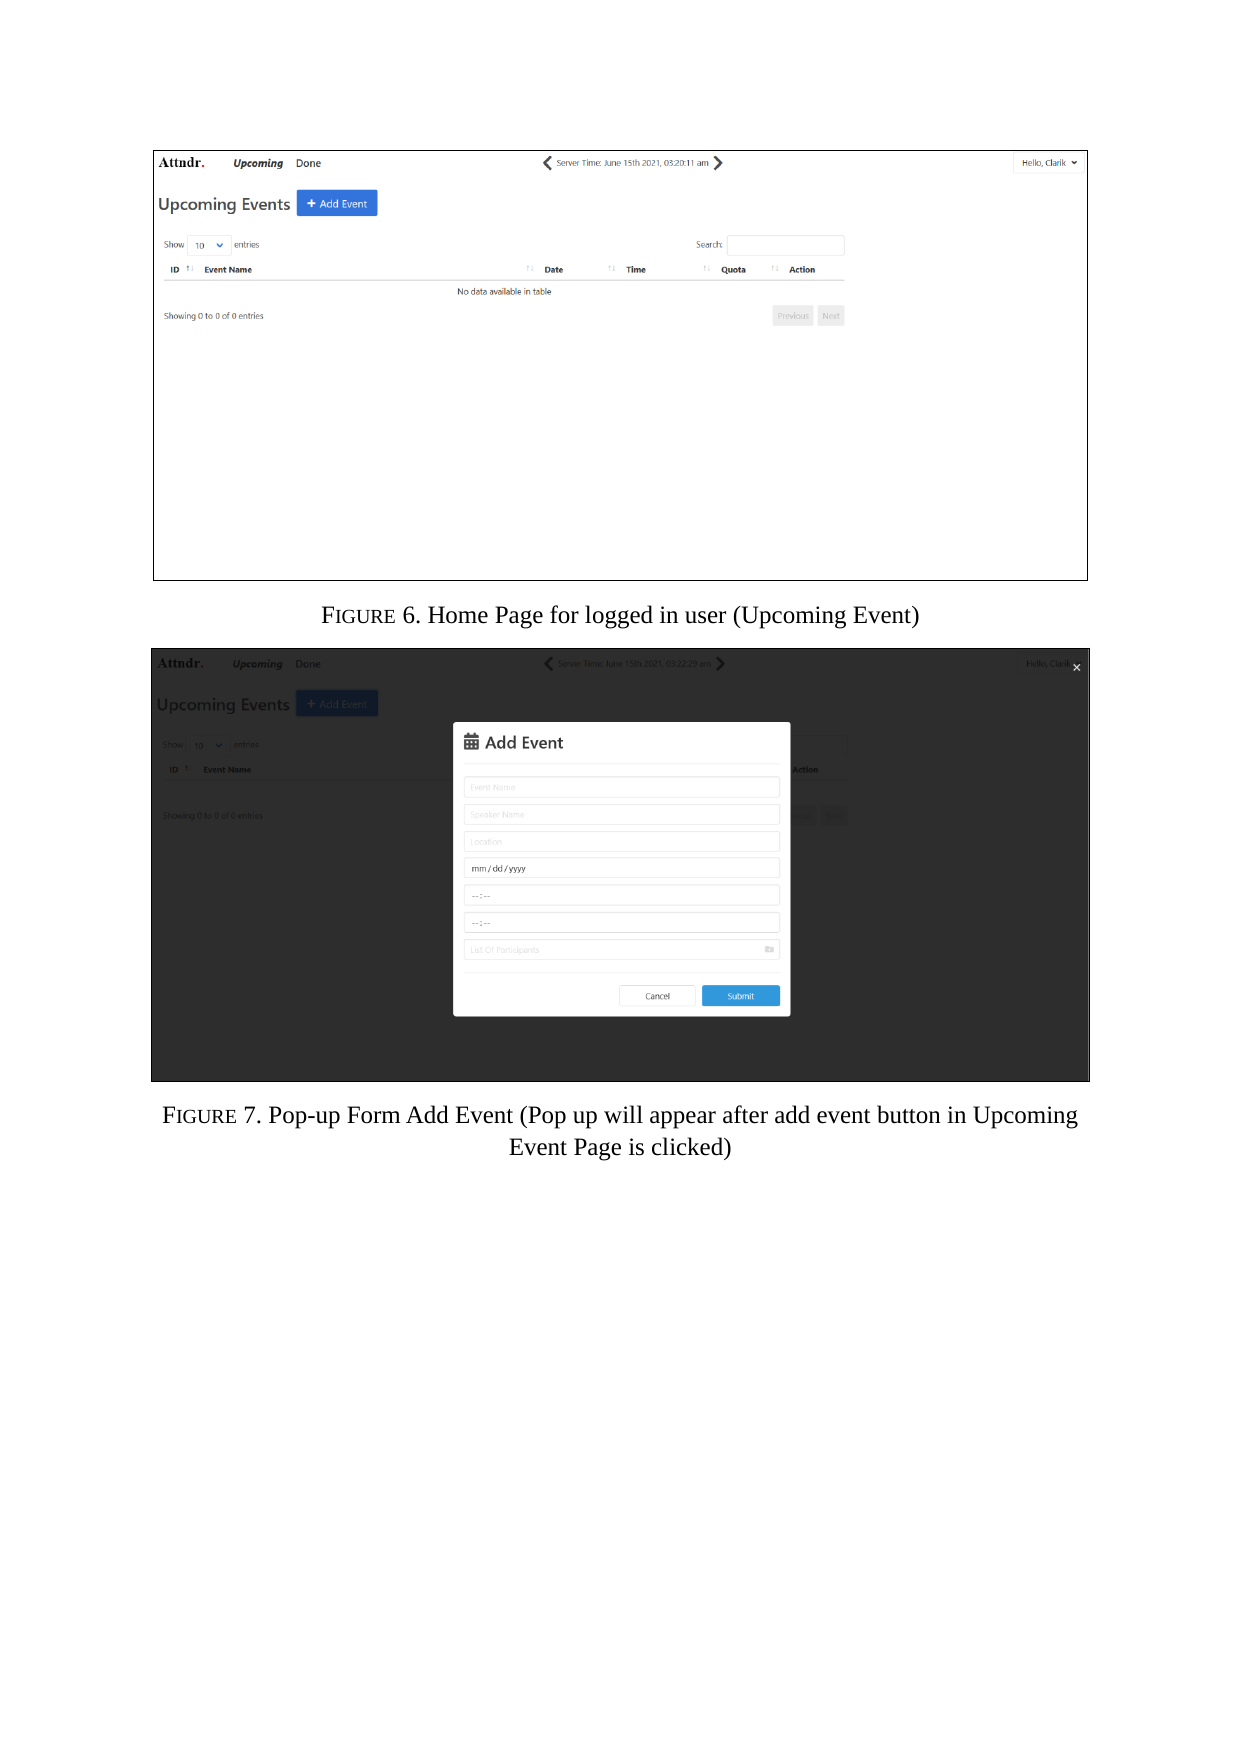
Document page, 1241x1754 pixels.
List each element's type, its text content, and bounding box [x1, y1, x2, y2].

text Figure 7. Pop-up Form Add Event (Pop up will appear after add event button in Upcoming Event Page is clicked) [150, 1101, 1090, 1160]
picture [154, 151, 1087, 580]
text Figure 6. Home Page for logged in user (Upcoming Event) [150, 600, 1090, 628]
picture [152, 649, 1089, 1081]
